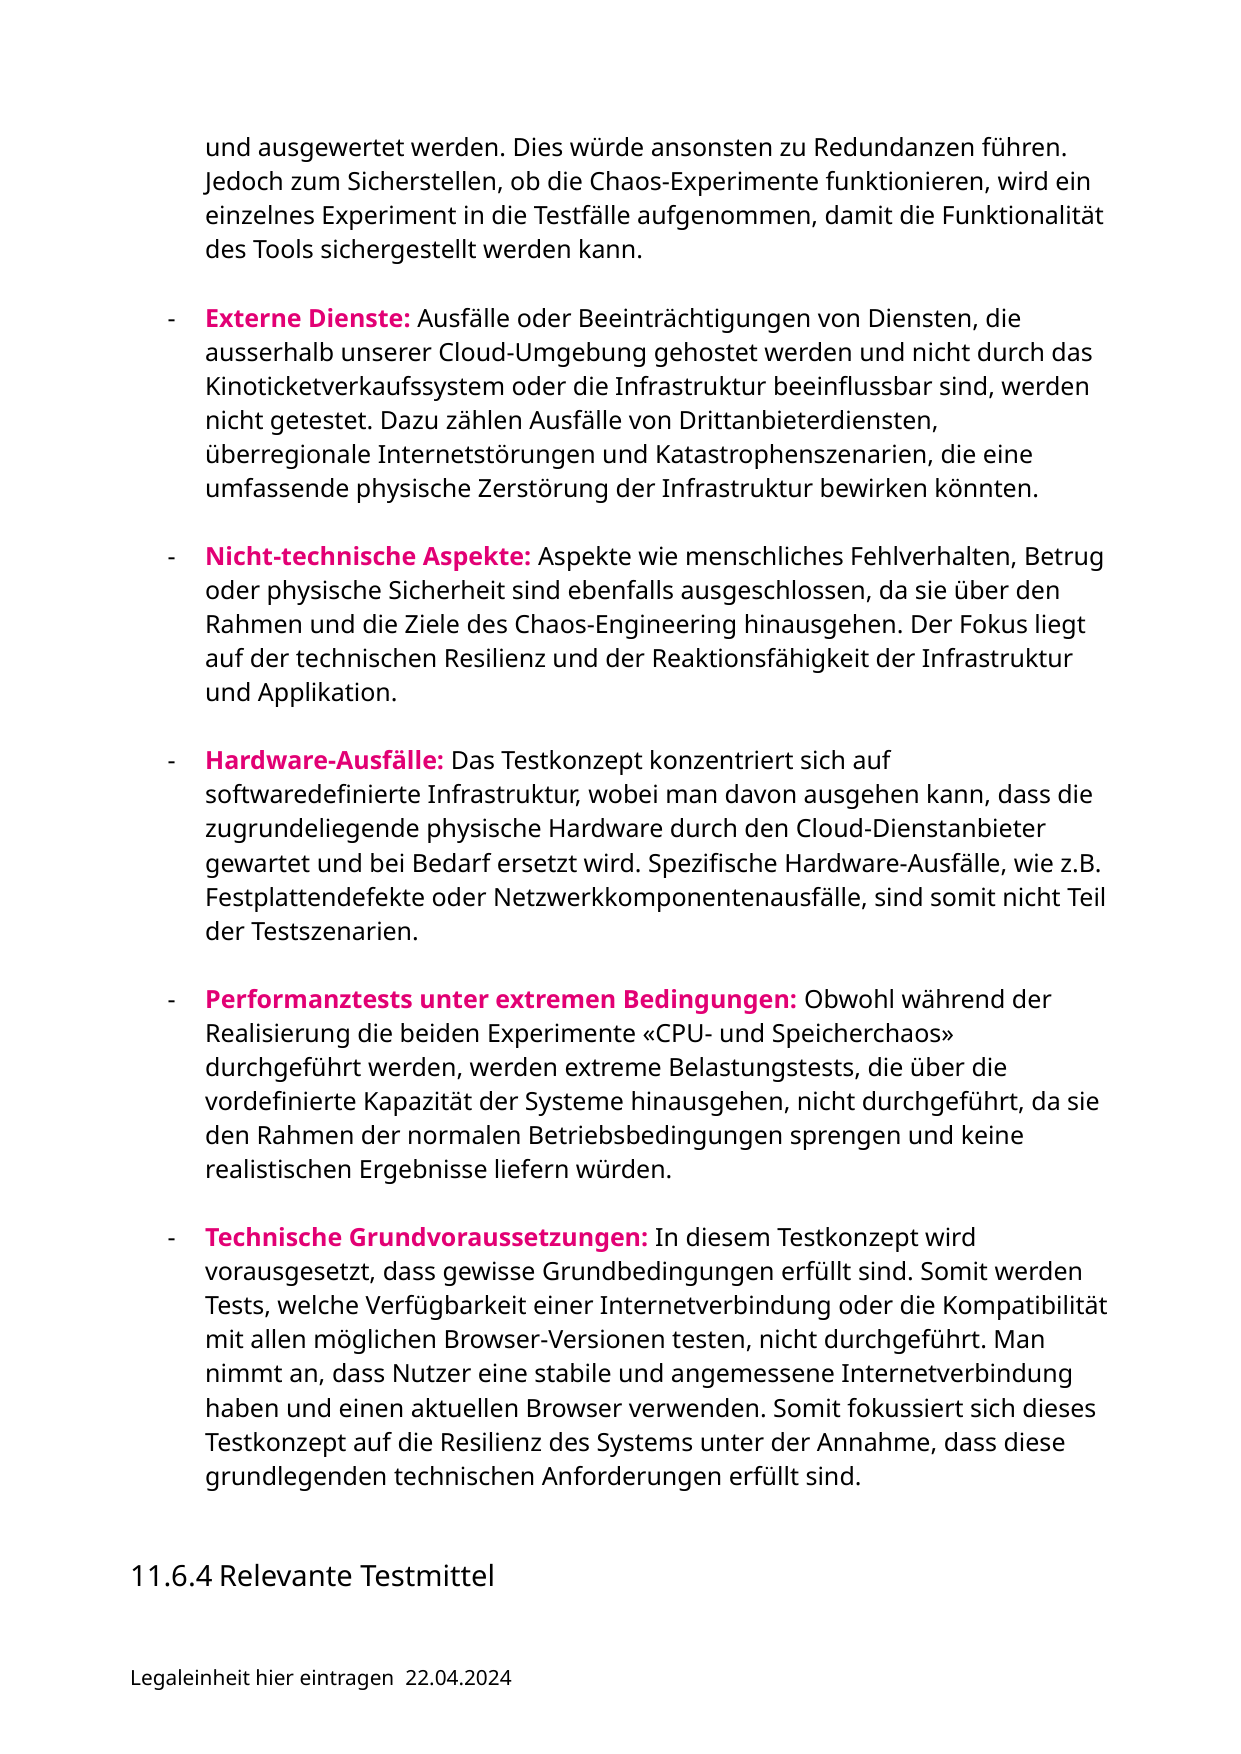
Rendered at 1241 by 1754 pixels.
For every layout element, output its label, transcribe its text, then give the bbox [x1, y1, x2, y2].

subtitle Relevante Testmittel [130, 1555, 1110, 1594]
list Hardware-Ausfälle: Das Testkonzept konzentriert sich auf softwaredefinierte Infrastruktur, wobei man davon ausgehen kann, dass die zugrundeliegende physische Hardware durch den Cloud-Dienstanbieter gewartet und bei Bedarf ersetzt wird. Spezifische Hardware-Ausfälle, wie z.B. Festplattendefekte oder Netzwerkkomponentenausfälle, sind somit nicht Teil der Testszenarien. [167, 743, 1110, 981]
list Performanztests unter extremen Bedingungen: Obwohl während der Realisierung die beiden Experimente «CPU- und Speicherchaos» durchgeführt werden, werden extreme Belastungstests, die über die vordefinierte Kapazität der Systeme hinausgehen, nicht durchgeführt, da sie den Rahmen der normalen Betriebsbedingungen sprengen und keine realistischen Ergebnisse liefern würden. [167, 981, 1110, 1220]
list Nicht-technische Aspekte: Aspekte wie menschliches Fehlverhalten, Betrug oder physische Sicherheit sind ebenfalls ausgeschlossen, da sie über den Rahmen und die Ziele des Chaos-Engineering hinausgehen. Der Fokus liegt auf der technischen Resilienz und der Reaktionsfähigkeit der Infrastruktur und Applikation. [167, 539, 1110, 743]
list Technische Grundvoraussetzungen: In diesem Testkonzept wird vorausgesetzt, dass gewisse Grundbedingungen erfüllt sind. Somit werden Tests, welche Verfügbarkeit einer Internetverbindung oder die Kompatibilität mit allen möglichen Browser-Versionen testen, nicht durchgeführt. Man nimmt an, dass Nutzer eine stabile und angemessene Internetverbindung haben und einen aktuellen Browser verwenden. Somit fokussiert sich dieses Testkonzept auf die Resilienz des Systems unter der Annahme, dass diese grundlegenden technischen Anforderungen erfüllt sind. [167, 1220, 1110, 1492]
list Externe Dienste: Ausfälle oder Beeinträchtigungen von Diensten, die ausserhalb unserer Cloud-Umgebung gehostet werden und nicht durch das Kinoticketverkaufssystem oder die Infrastruktur beeinflussbar sind, werden nicht getestet. Dazu zählen Ausfälle von Drittanbieterdiensten, überregionale Internetstörungen und Katastrophenszenarien, die eine umfassende physische Zerstörung der Infrastruktur bewirken könnten. [167, 300, 1110, 539]
